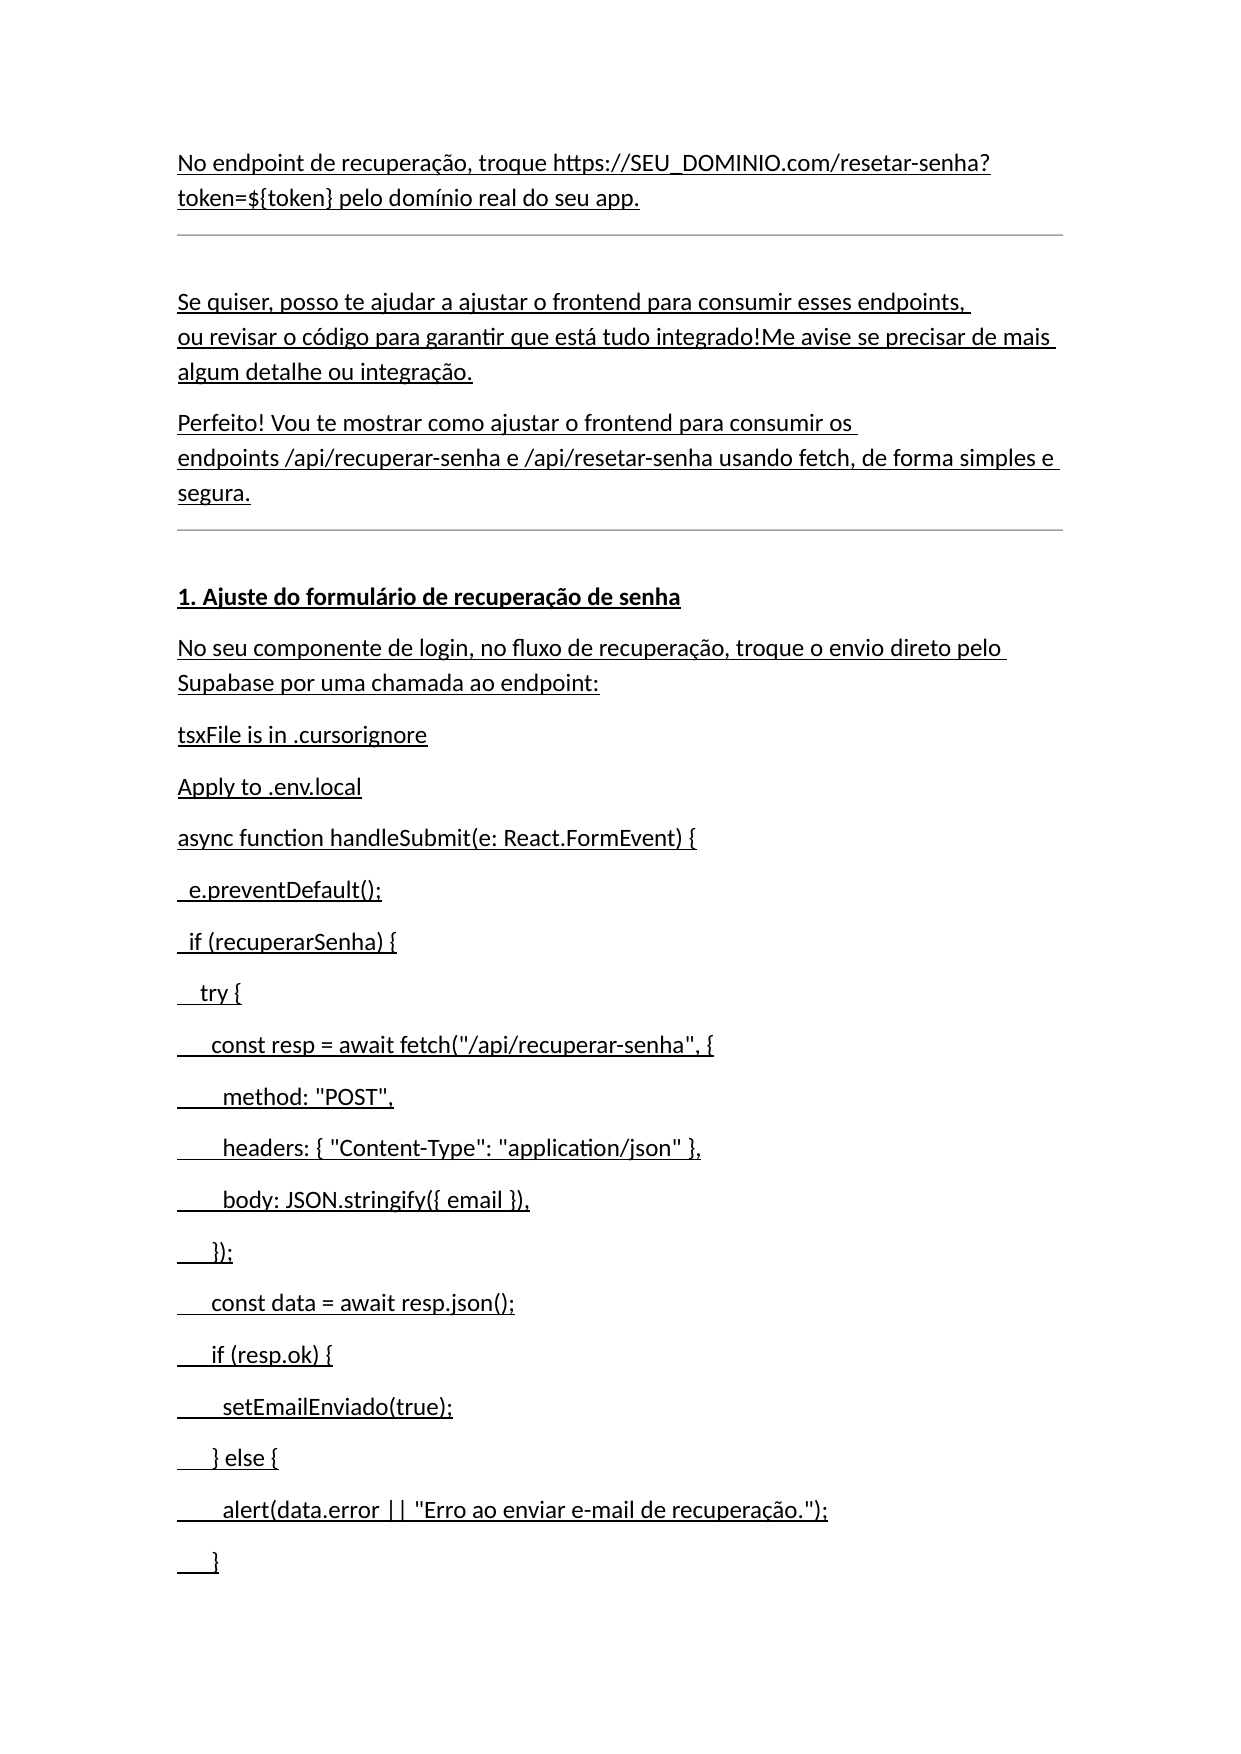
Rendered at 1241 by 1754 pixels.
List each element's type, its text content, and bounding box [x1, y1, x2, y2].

text }); [177, 1236, 1063, 1266]
text } [177, 1546, 1063, 1576]
text if (resp.ok) { [177, 1339, 1063, 1370]
text headers: { "Content-Type": "application/json" }, [177, 1133, 1063, 1163]
text Perfeito! Vou te mostrar como ajustar o frontend para consumir os endpoints /api/recuperar-senha e /api/resetar-senha usando fetch, de forma simples e segura. [177, 408, 1063, 508]
text No endpoint de recuperação, troque https://SEU_DOMINIO.com/resetar-senha?token=${token} pelo domínio real do seu app. [177, 148, 1063, 213]
text body: JSON.stringify({ email }), [177, 1184, 1063, 1215]
text 1. Ajuste do formulário de recuperação de senha [177, 581, 1063, 611]
text alert(data.error || "Erro ao enviar e-mail de recuperação."); [177, 1494, 1063, 1525]
text const resp = await fetch("/api/recuperar-senha", { [177, 1029, 1063, 1060]
text } else { [177, 1443, 1063, 1473]
text Apply to .env.local [177, 771, 1063, 801]
text try { [177, 978, 1063, 1008]
text method: "POST", [177, 1081, 1063, 1111]
text Se quiser, posso te ajudar a ajustar o frontend para consumir esses endpoints, ou revisar o código para garantir que está tudo integrado!Me avise se precisar de mais algum detalhe ou integração. [177, 286, 1063, 386]
text const data = await resp.json(); [177, 1288, 1063, 1318]
text if (recuperarSenha) { [177, 926, 1063, 956]
text tsxFile is in .cursorignore [177, 719, 1063, 750]
text async function handleSubmit(e: React.FormEvent) { [177, 823, 1063, 853]
text e.preventDefault(); [177, 874, 1063, 905]
text No seu componente de login, no fluxo de recuperação, troque o envio direto pelo Supabase por uma chamada ao endpoint: [177, 633, 1063, 698]
text setEmailEnviado(true); [177, 1391, 1063, 1421]
